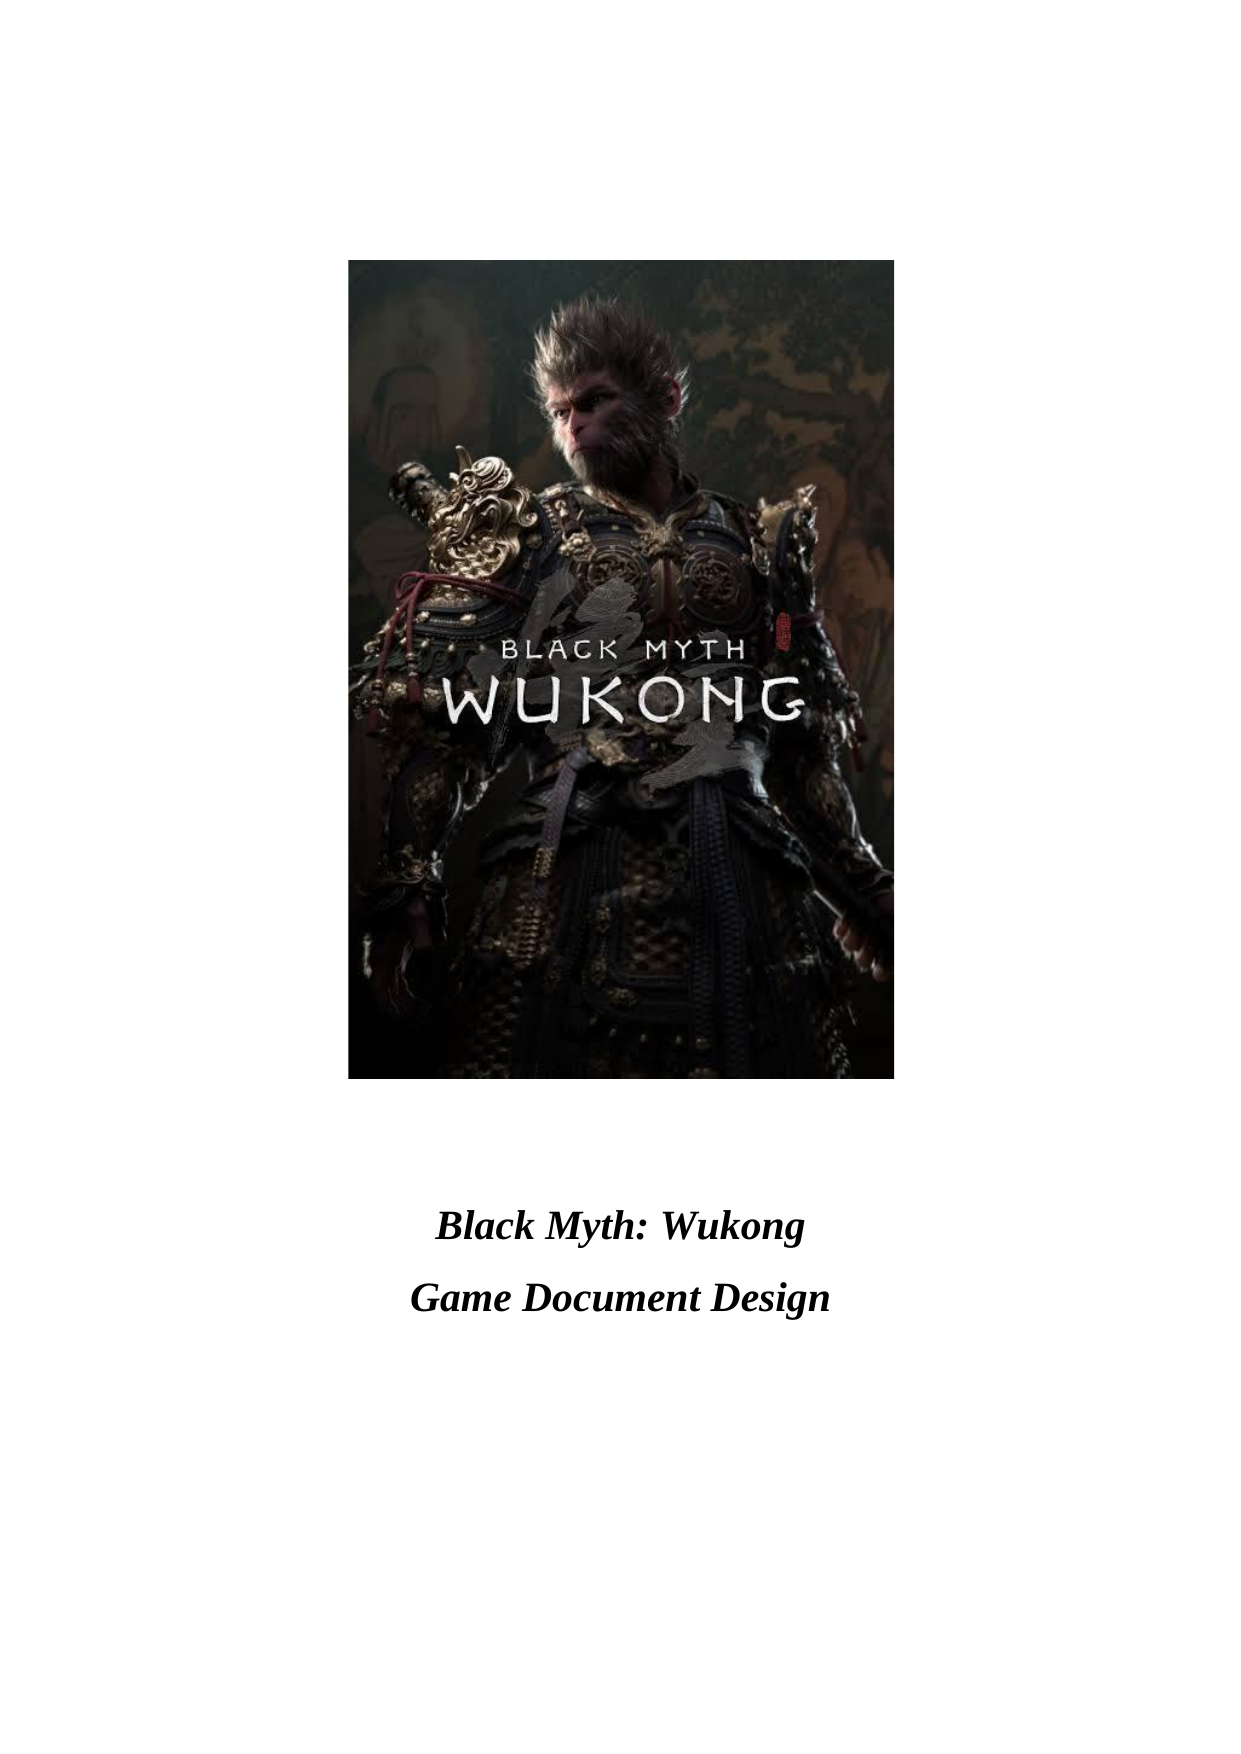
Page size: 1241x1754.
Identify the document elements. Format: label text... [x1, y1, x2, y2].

text Game Document Design [298, 1272, 947, 1320]
picture [348, 260, 895, 1079]
text Black Myth: Wukong [298, 1200, 947, 1248]
